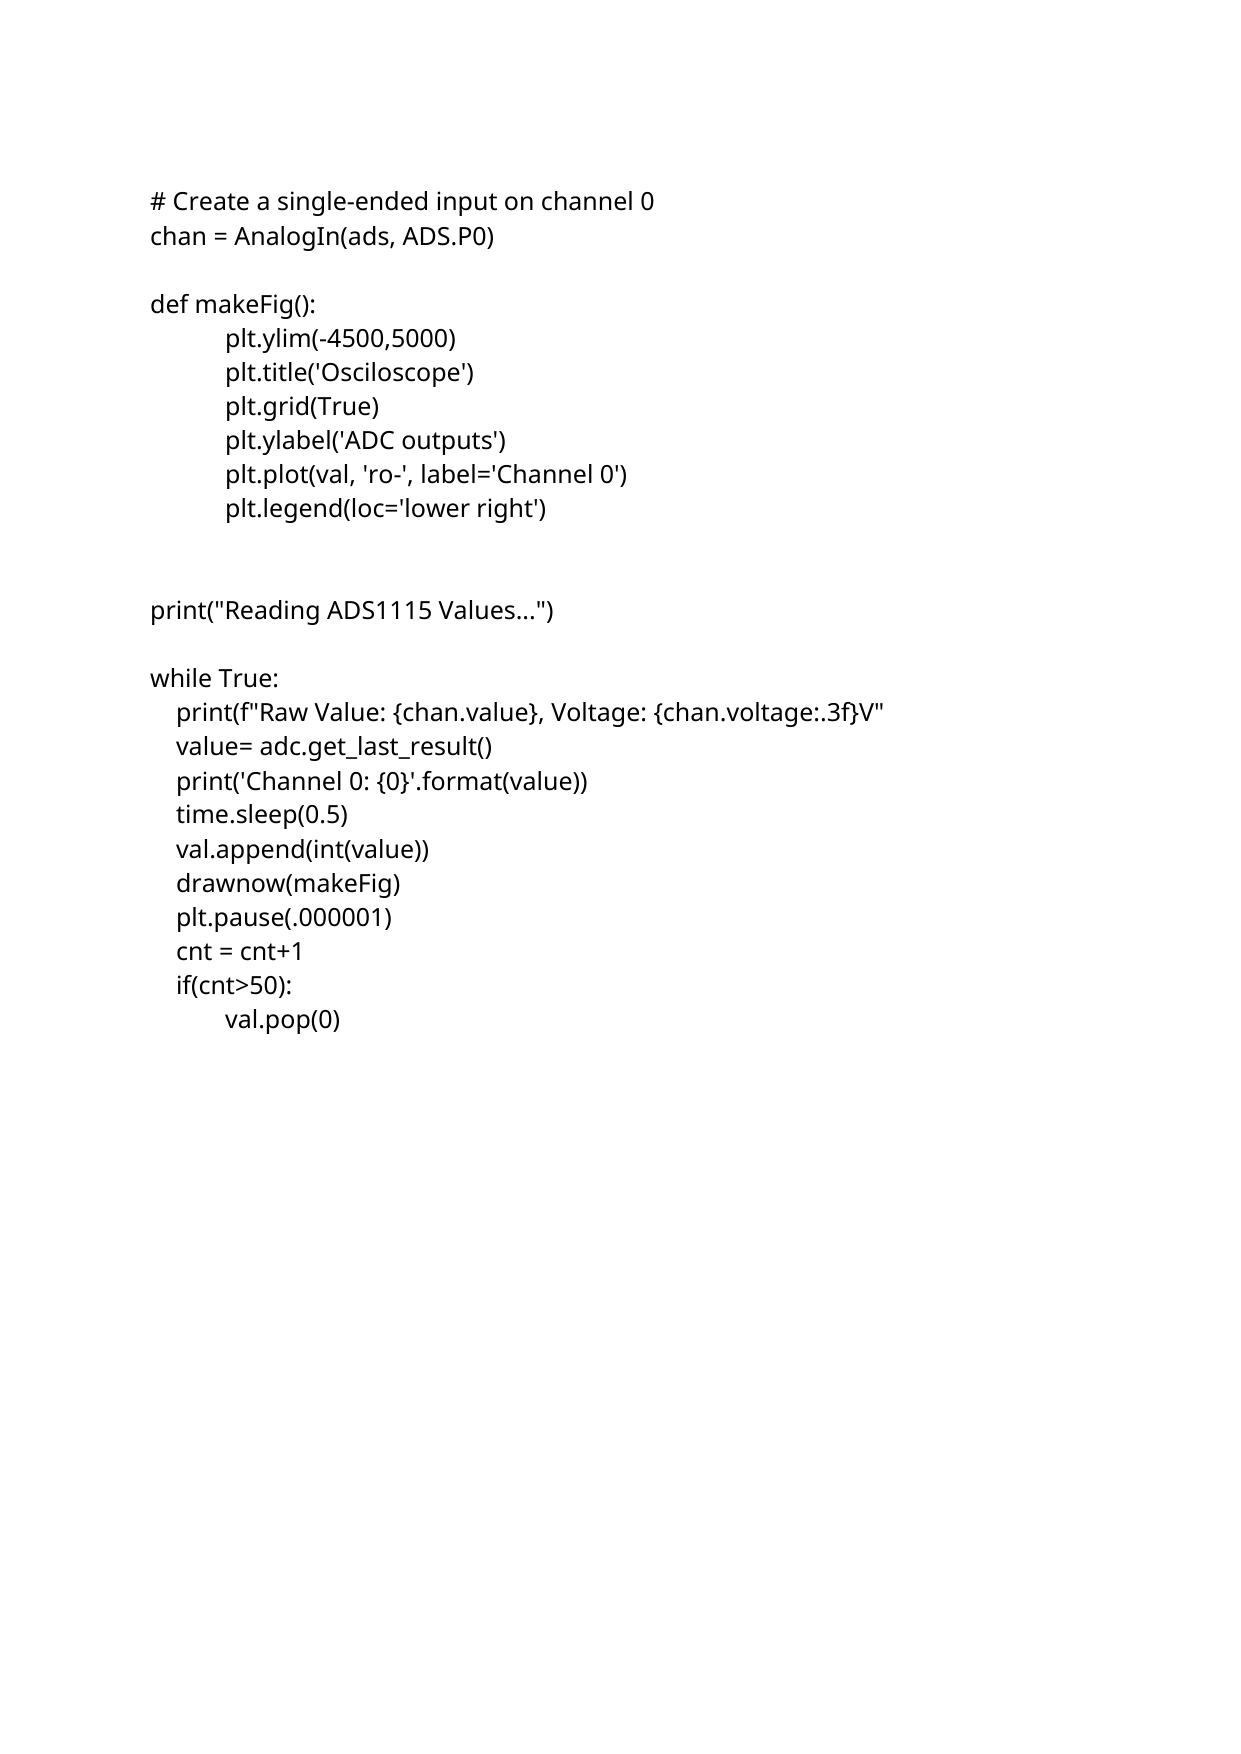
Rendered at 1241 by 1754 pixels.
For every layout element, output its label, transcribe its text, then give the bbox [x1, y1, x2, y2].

text plt.pause(.000001) [150, 899, 1090, 933]
text plt.ylabel('ADC outputs') [225, 422, 1090, 457]
text print('Channel 0: {0}'.format(value)) [150, 763, 1090, 797]
text print(f"Raw Value: {chan.value}, Voltage: {chan.voltage:.3f}V" [150, 695, 1090, 729]
text value= adc.get_last_result() [150, 729, 1090, 763]
text val.append(int(value)) [150, 831, 1090, 865]
text cnt = cnt+1 [150, 933, 1090, 967]
text if(cnt>50): [150, 967, 1090, 1002]
text plt.grid(True) [225, 388, 1090, 422]
text plt.ylim(-4500,5000) [150, 320, 1090, 354]
text val.pop(0) [150, 1002, 1090, 1036]
text print("Reading ADS1115 Values...") [150, 593, 1090, 627]
text plt.legend(loc='lower right') [225, 491, 1090, 525]
text plt.title('Osciloscope') [225, 354, 1090, 388]
text time.sleep(0.5) [150, 797, 1090, 831]
text plt.plot(val, 'ro-', label='Channel 0') [225, 457, 1090, 491]
text chan = AnalogIn(ads, ADS.P0) [150, 218, 1090, 252]
text # Create a single-ended input on channel 0 [150, 184, 1090, 218]
text drawnow(makeFig) [150, 865, 1090, 899]
text def makeFig(): [150, 286, 1090, 320]
text while True: [150, 661, 1090, 695]
